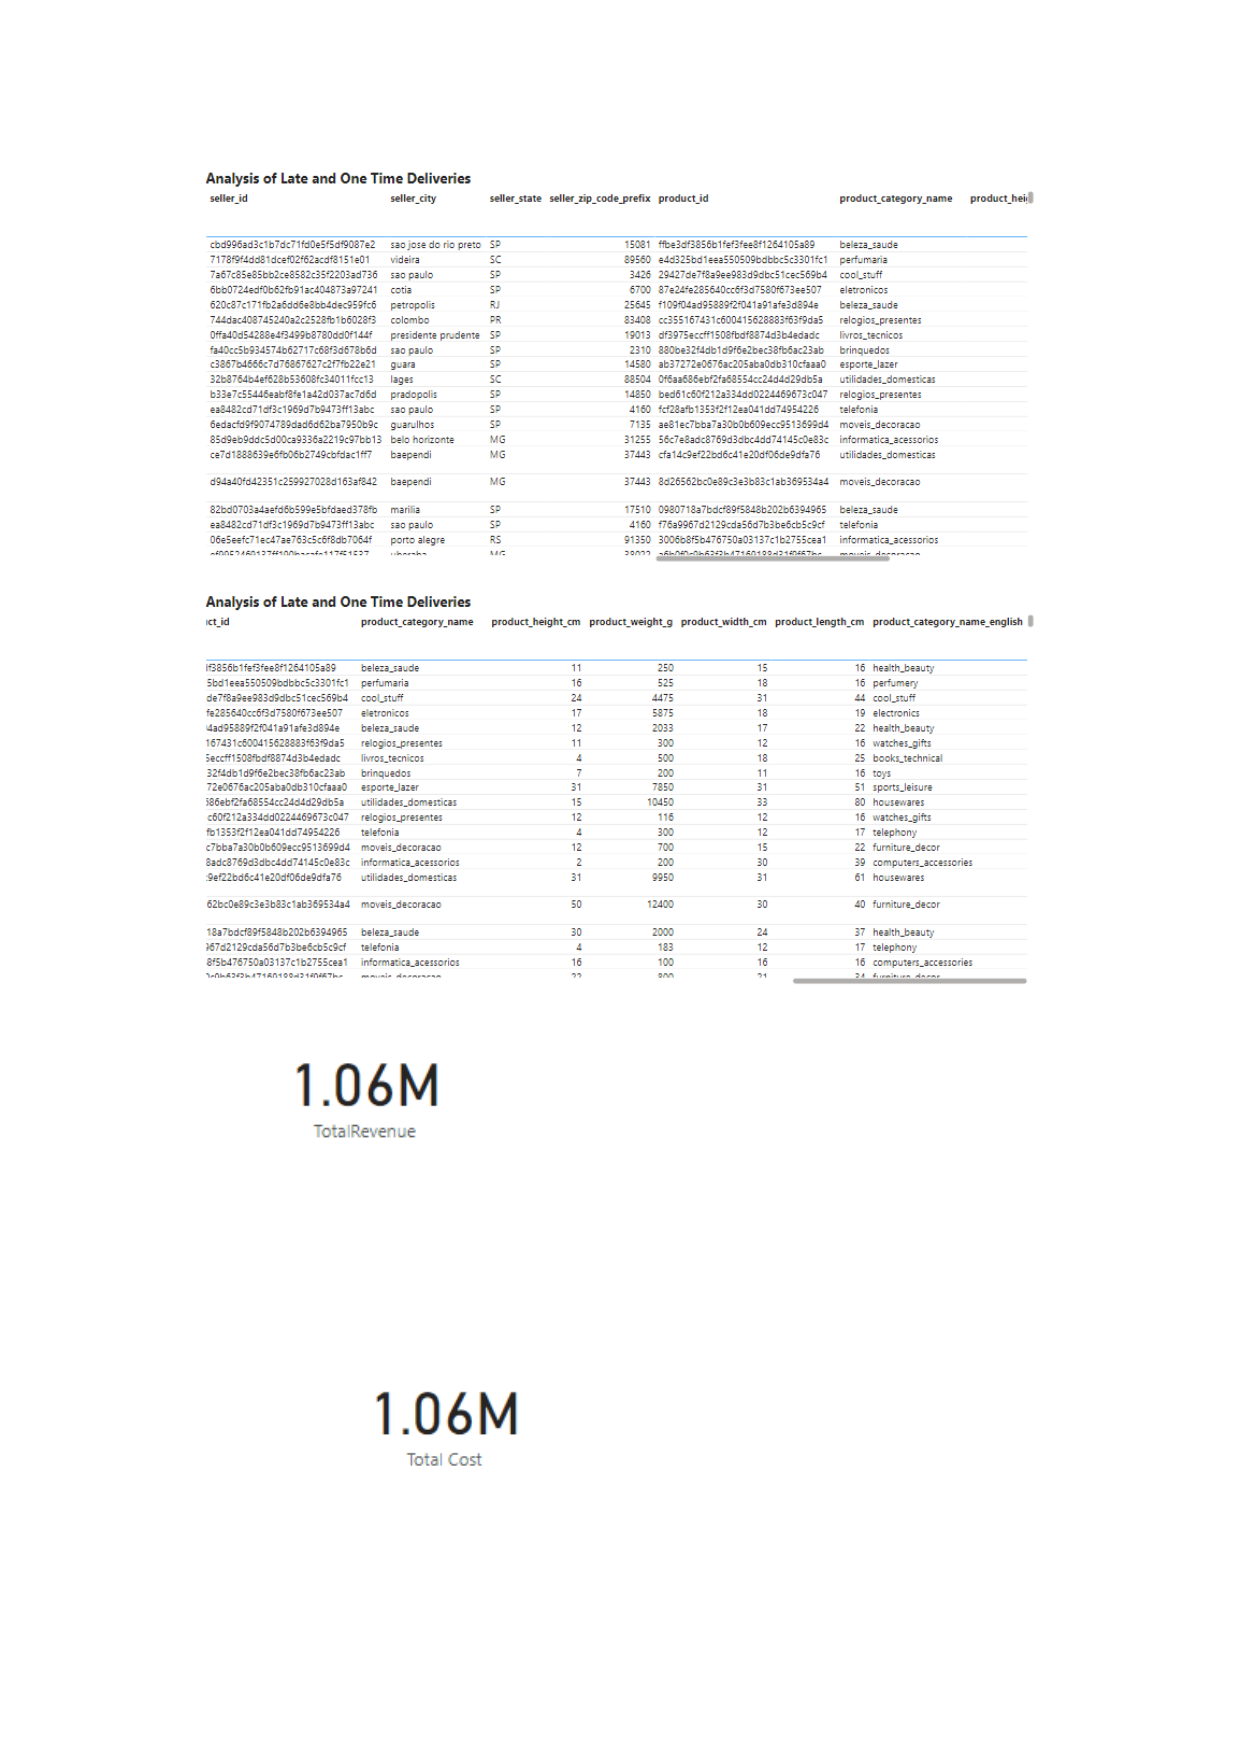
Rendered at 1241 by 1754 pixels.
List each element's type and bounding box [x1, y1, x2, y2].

picture [187, 150, 1052, 1596]
